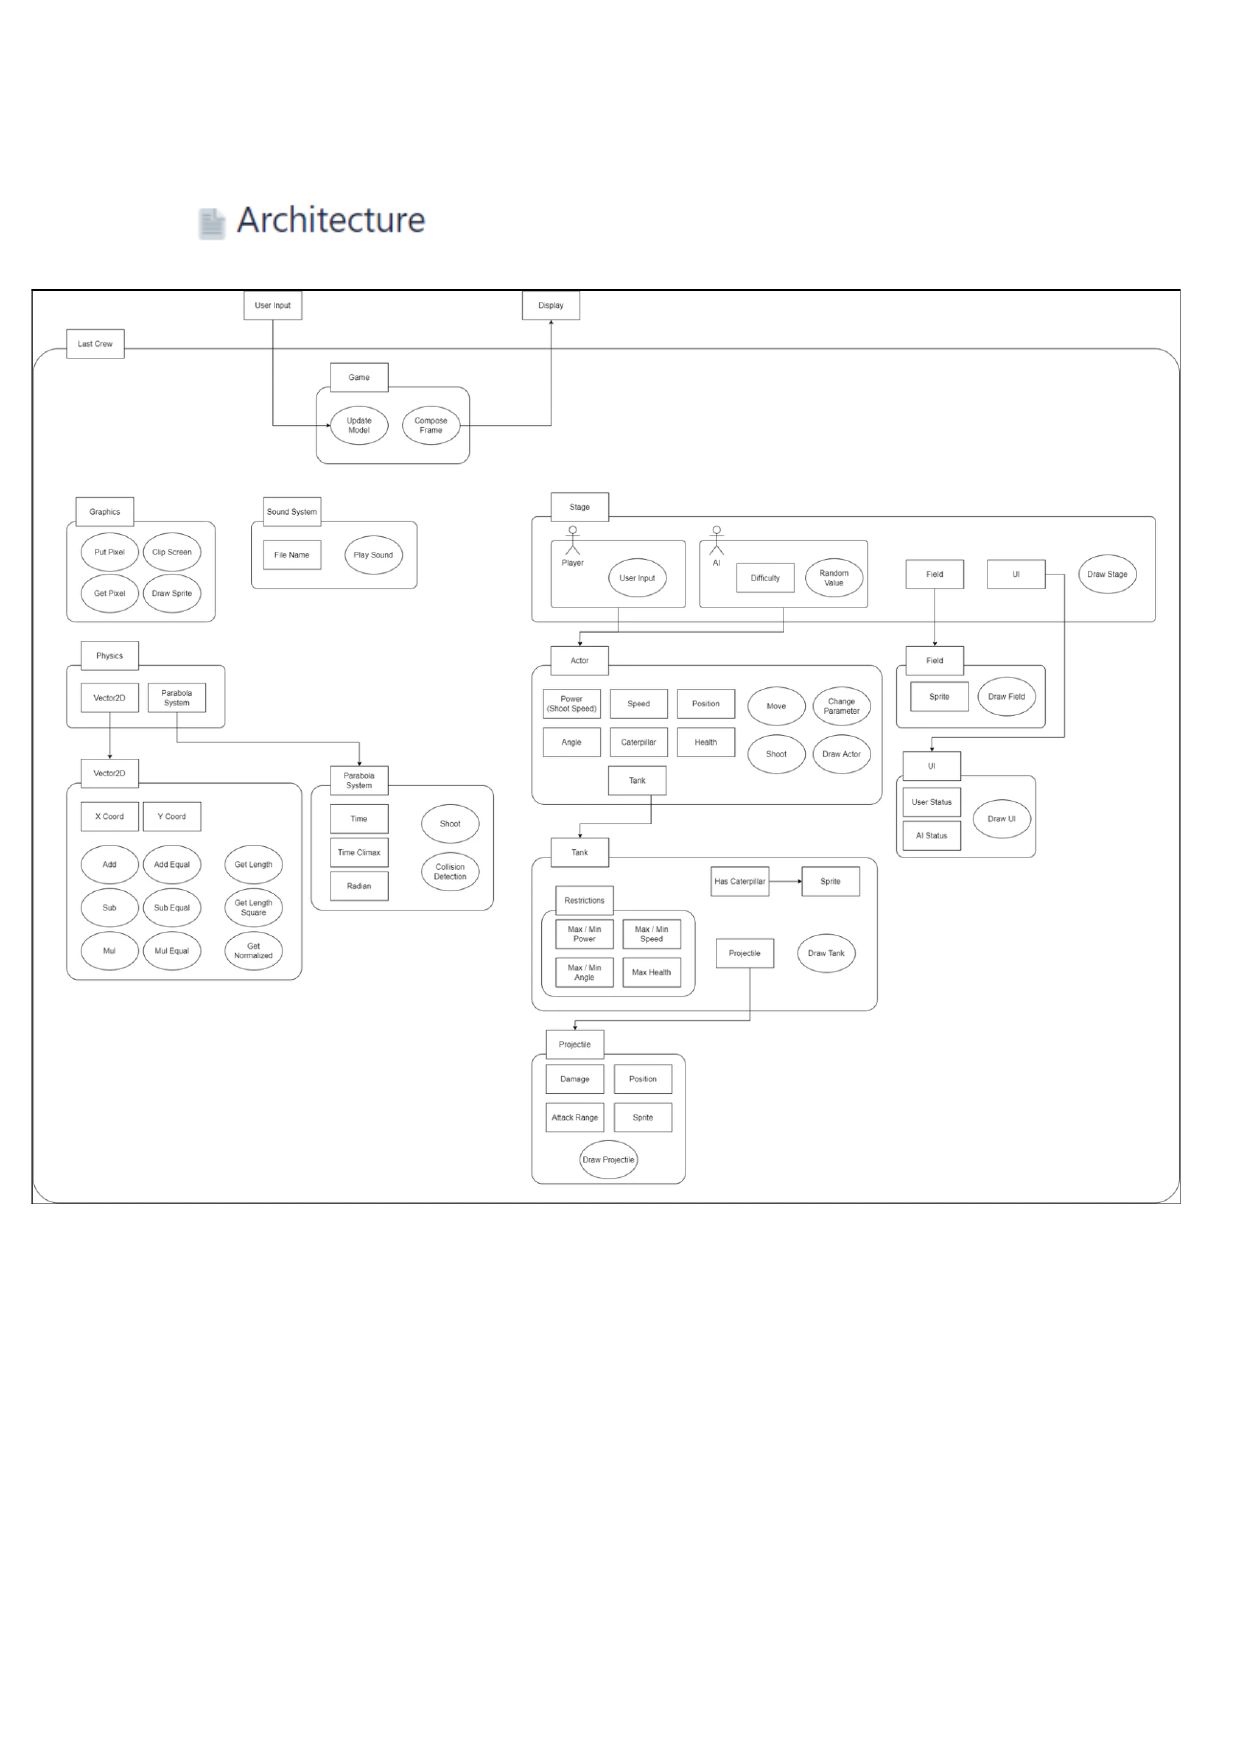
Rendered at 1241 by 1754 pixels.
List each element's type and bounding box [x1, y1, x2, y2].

picture [31, 289, 1181, 1204]
picture [170, 177, 526, 264]
